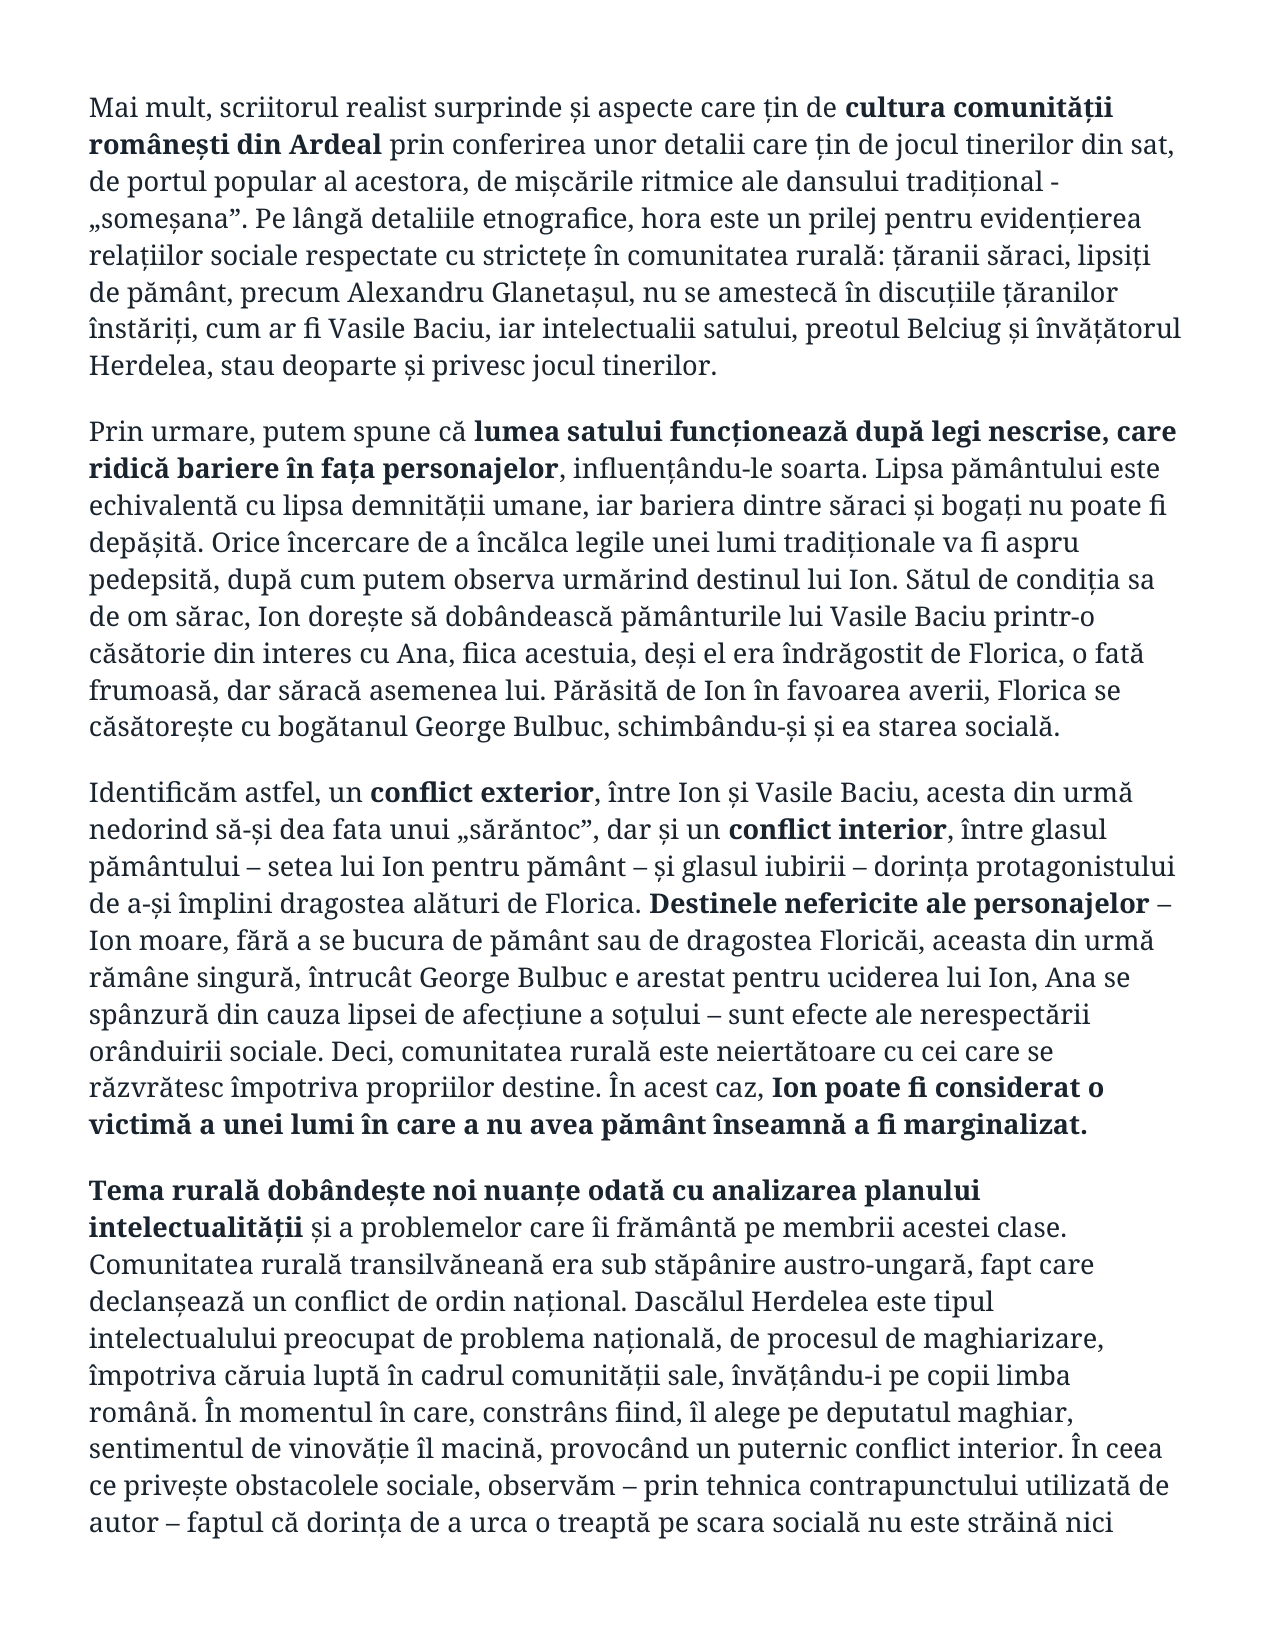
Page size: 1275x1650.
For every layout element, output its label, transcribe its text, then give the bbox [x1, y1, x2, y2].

text Prin urmare, putem spune că lumea satului funcționează după legi nescrise, care ridică bariere în fața personajelor, influențându-le soarta. Lipsa pământului este echivalentă cu lipsa demnității umane, iar bariera dintre săraci și bogați nu poate fi depășită. Orice încercare de a încălca legile unei lumi tradiționale va fi aspru pedepsită, după cum putem observa urmărind destinul lui Ion. Sătul de condiția sa de om sărac, Ion dorește să dobândească pământurile lui Vasile Baciu printr-o căsătorie din interes cu Ana, fiica acestuia, deși el era îndrăgostit de Florica, o fată frumoasă, dar săracă asemenea lui. Părăsită de Ion în favoarea averii, Florica se căsătorește cu bogătanul George Bulbuc, schimbându-și și ea starea socială. [89, 413, 1186, 745]
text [89, 1172, 1186, 1541]
text Mai mult, scriitorul realist surprinde și aspecte care țin de cultura comunității românești din Ardeal prin conferirea unor detalii care țin de jocul tinerilor din sat, de portul popular al acestora, de mișcările ritmice ale dansului tradițional - „someșana”. Pe lângă detaliile etnografice, hora este un prilej pentru evidențierea relațiilor sociale respectate cu strictețe în comunitatea rurală: țăranii săraci, lipsiți de pământ, precum Alexandru Glanetașul, nu se amestecă în discuțiile țăranilor înstăriți, cum ar fi Vasile Baciu, iar intelectualii satului, preotul Belciug și învățătorul Herdelea, stau deoparte și privesc jocul tinerilor. [89, 89, 1186, 384]
text Identificăm astfel, un conflict exterior, între Ion și Vasile Baciu, acesta din urmă nedorind să-și dea fata unui „sărăntoc”, dar și un conflict interior, între glasul pământului – setea lui Ion pentru pământ – și glasul iubirii – dorința protagonistului de a-și împlini dragostea alături de Florica. Destinele nefericite ale personajelor – Ion moare, fără a se bucura de pământ sau de dragostea Floricăi, aceasta din urmă rămâne singură, întrucât George Bulbuc e arestat pentru uciderea lui Ion, Ana se spânzură din cauza lipsei de afecțiune a soțului – sunt efecte ale nerespectării orânduirii sociale. Deci, comunitatea rurală este neiertătoare cu cei care se răzvrătesc împotriva propriilor destine. În acest caz, Ion poate fi considerat o victimă a unei lumi în care a nu avea pământ înseamnă a fi marginalizat. [89, 774, 1186, 1143]
